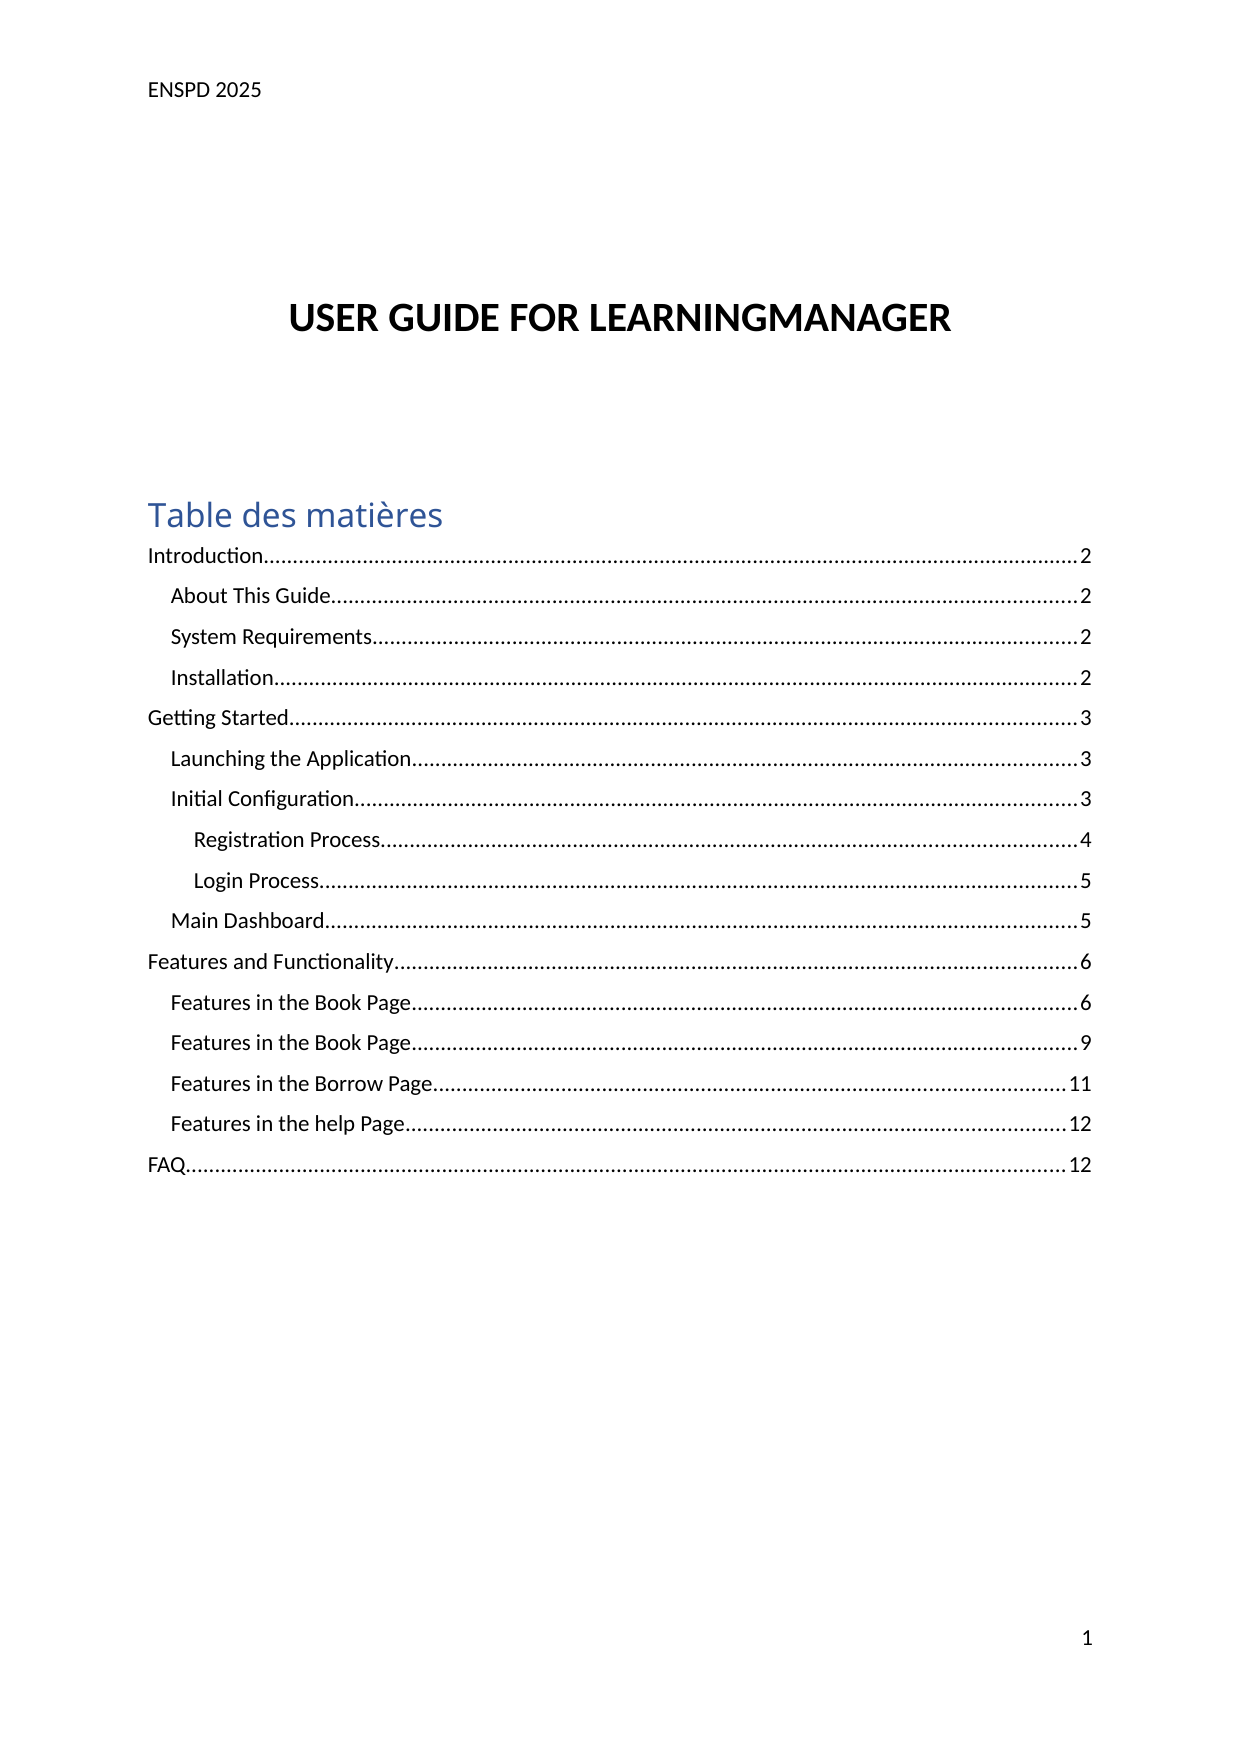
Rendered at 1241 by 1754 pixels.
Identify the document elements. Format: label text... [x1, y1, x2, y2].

text USER GUIDE FOR LEARNINGMANAGER [148, 291, 1093, 342]
